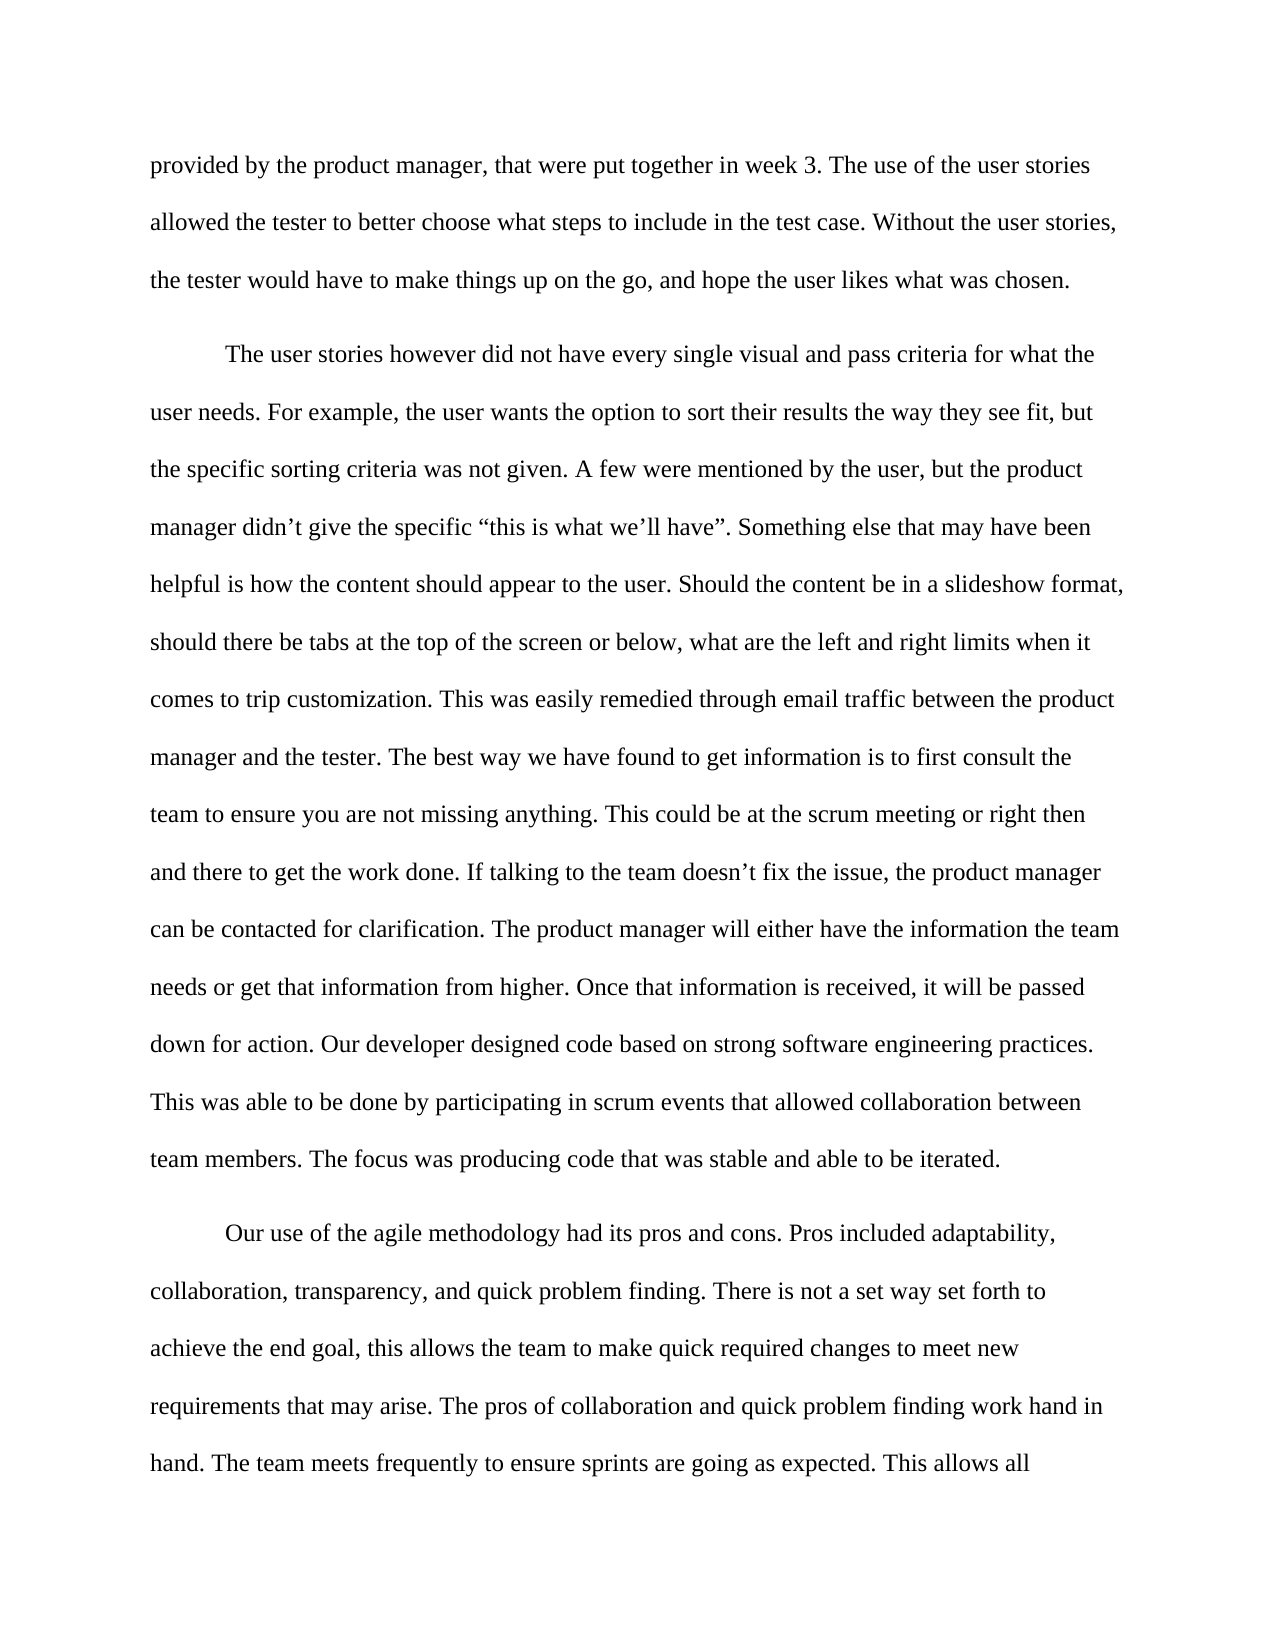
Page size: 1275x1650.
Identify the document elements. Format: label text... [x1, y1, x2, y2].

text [150, 150, 1125, 294]
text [150, 1218, 1125, 1477]
text The user stories however did not have every single visual and pass criteria for what the user needs. For example, the user wants the option to sort their results the way they see fit, but the specific sorting criteria was not given. A few were mentioned by the user, but the product manager didn’t give the specific “this is what we’ll have”. Something else that may have been helpful is how the content should appear to the user. Should the content be in a slideshow format, should there be tabs at the top of the screen or below, what are the left and right limits when it comes to trip customization. This was easily remedied through email traffic between the product manager and the tester. The best way we have found to get information is to first consult the team to ensure you are not missing anything. This could be at the scrum meeting or right then and there to get the work done. If talking to the team doesn’t fix the issue, the product manager can be contacted for clarification. The product manager will either have the information the team needs or get that information from higher. Once that information is received, it will be passed down for action. Our developer designed code based on strong software engineering practices. This was able to be done by participating in scrum events that allowed collaboration between team members. The focus was producing code that was stable and able to be iterated. [150, 339, 1125, 1173]
